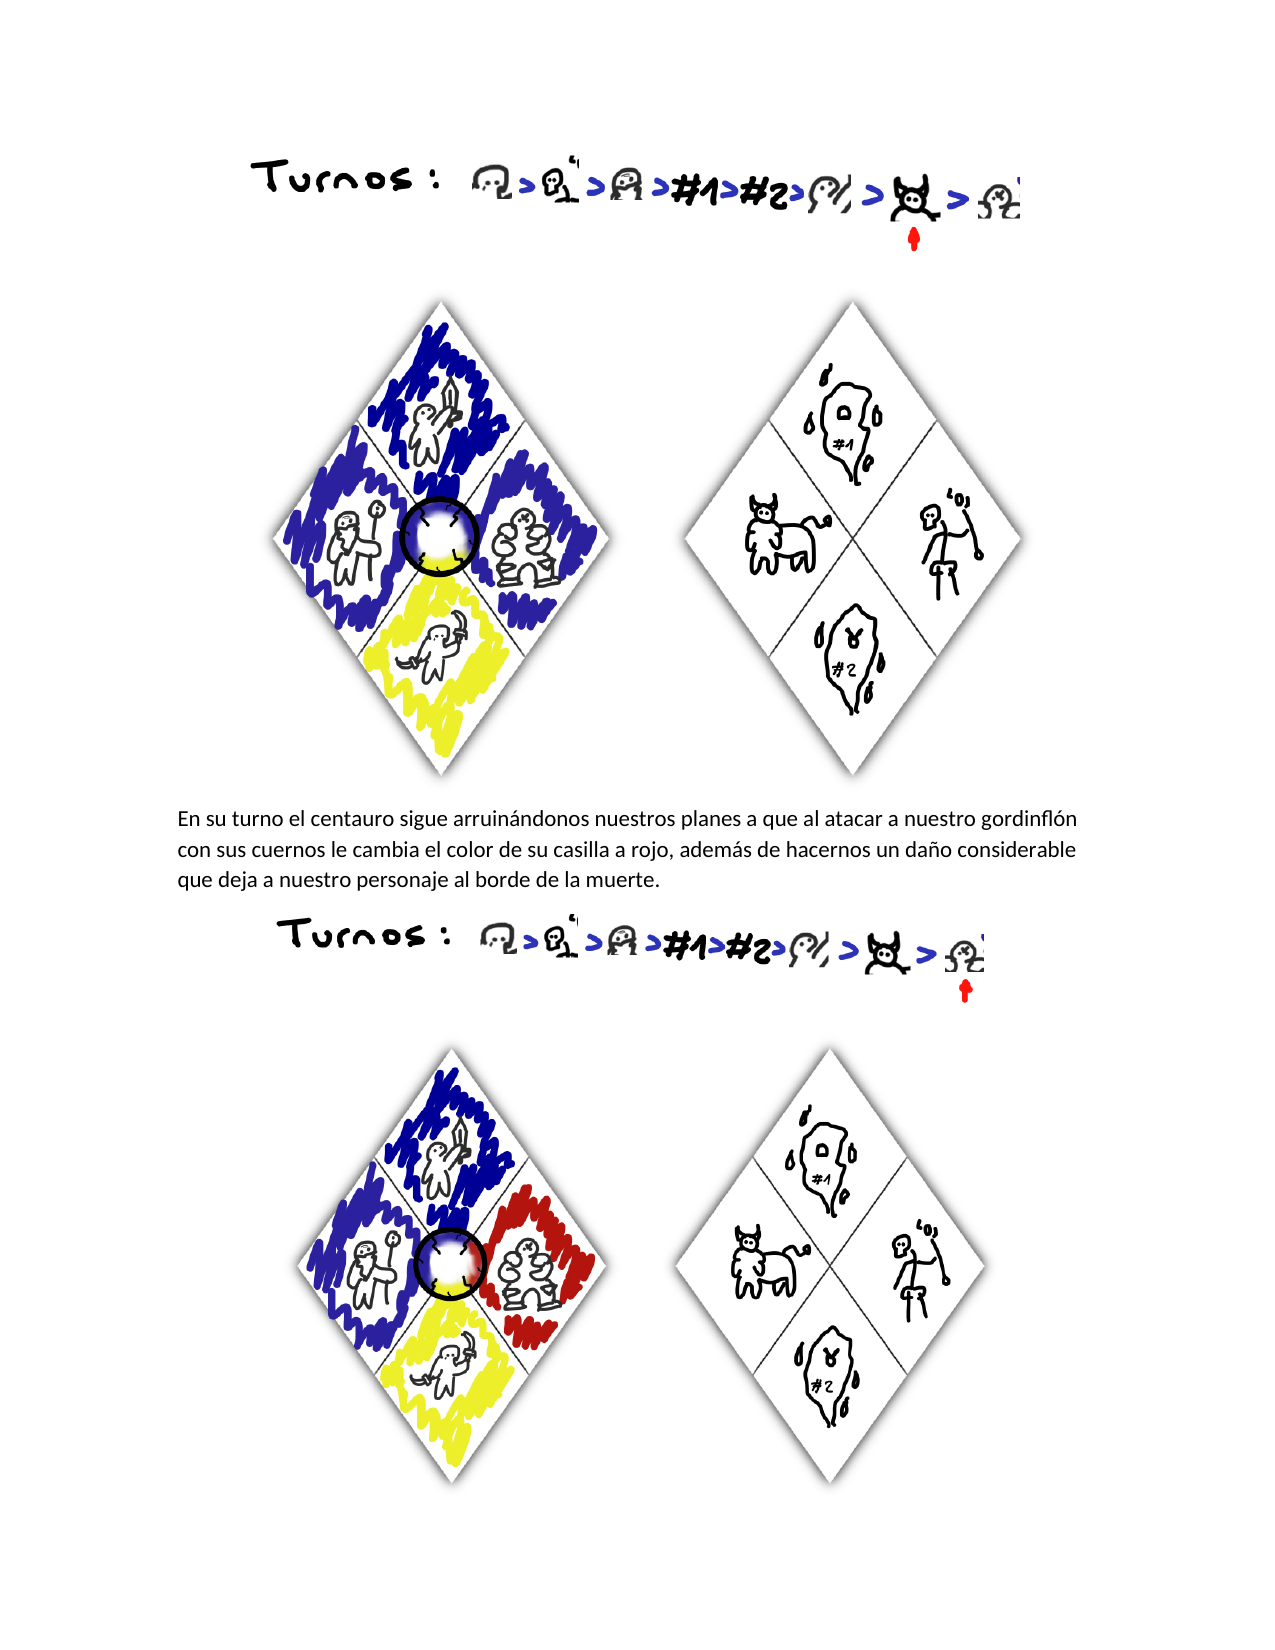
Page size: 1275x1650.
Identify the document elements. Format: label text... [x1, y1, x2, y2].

picture [231, 147, 1044, 803]
picture [261, 907, 1002, 1502]
